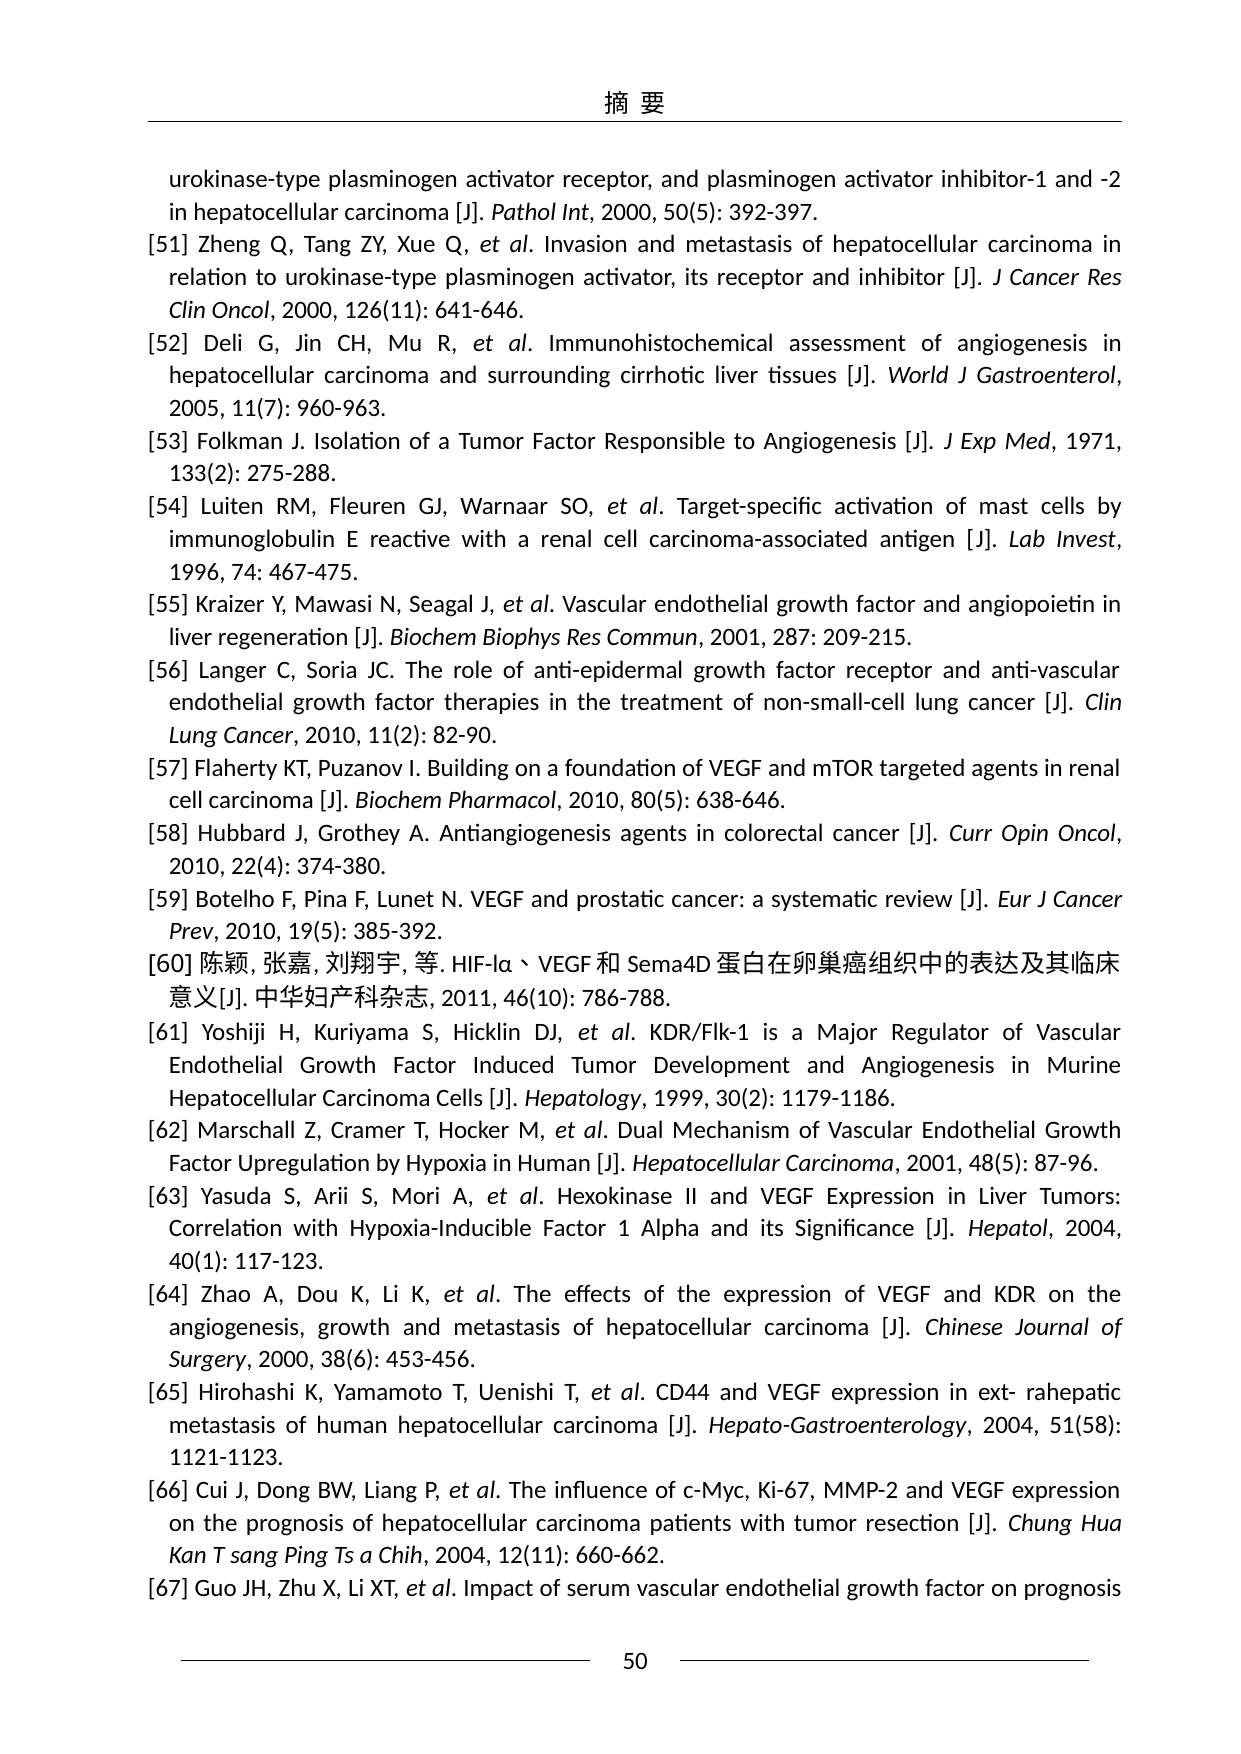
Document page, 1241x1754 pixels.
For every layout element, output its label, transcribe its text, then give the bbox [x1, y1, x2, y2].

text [148, 161, 1122, 226]
text [65] Hirohashi K, Yamamoto T, Uenishi T, et al. CD44 and VEGF expression in ext- rahepatic metastasis of human hepatocellular carcinoma [J]. Hepato-Gastroenterology, 2004, 51(58): 1121-1123. [148, 1374, 1122, 1472]
text [63] Yasuda S, Arii S, Mori A, et al. Hexokinase II and VEGF Expression in Liver Tumors: Correlation with Hypoxia-Inducible Factor 1 Alpha and its Significance [J]. Hepatol, 2004, 40(1): 117-123. [148, 1178, 1122, 1276]
text [59] Botelho F, Pina F, Lunet N. VEGF and prostatic cancer: a systematic review [J]. Eur J Cancer Prev, 2010, 19(5): 385-392. [148, 881, 1122, 946]
text [54] Luiten RM, Fleuren GJ, Warnaar SO, et al. Target-specific activation of mast cells by immunoglobulin E reactive with a renal cell carcinoma-associated antigen [J]. Lab Invest, 1996, 74: 467-475. [148, 488, 1122, 586]
text [55] Kraizer Y, Mawasi N, Seagal J, et al. Vascular endothelial growth factor and angiopoietin in liver regeneration [J]. Biochem Biophys Res Commun, 2001, 287: 209-215. [148, 586, 1122, 652]
text [66] Cui J, Dong BW, Liang P, et al. The influence of c-Myc, Ki-67, MMP-2 and VEGF expression on the prognosis of hepatocellular carcinoma patients with tumor resection [J]. Chung Hua Kan T sang Ping Ts a Chih, 2004, 12(11): 660-662. [148, 1472, 1122, 1570]
text [60] 陈颖, 张嘉, 刘翔宇, 等. HIF-lα、VEGF和Sema4D蛋白在卵巢癌组织中的表达及其临床意义[J]. 中华妇产科杂志, 2011, 46(10): 786-788. [148, 946, 1122, 1014]
text [56] Langer C, Soria JC. The role of anti-epidermal growth factor receptor and anti-vascular endothelial growth factor therapies in the treatment of non-small-cell lung cancer [J]. Clin Lung Cancer, 2010, 11(2): 82-90. [148, 652, 1122, 750]
text [51] Zheng Q, Tang ZY, Xue Q, et al. Invasion and metastasis of hepatocellular carcinoma in relation to urokinase-type plasminogen activator, its receptor and inhibitor [J]. J Cancer Res Clin Oncol, 2000, 126(11): 641-646. [148, 226, 1122, 324]
text [61] Yoshiji H, Kuriyama S, Hicklin DJ, et al. KDR/Flk-1 is a Major Regulator of Vascular Endothelial Growth Factor Induced Tumor Development and Angiogenesis in Murine Hepatocellular Carcinoma Cells [J]. Hepatology, 1999, 30(2): 1179-1186. [148, 1014, 1122, 1112]
text [58] Hubbard J, Grothey A. Antiangiogenesis agents in colorectal cancer [J]. Curr Opin Oncol, 2010, 22(4): 374-380. [148, 815, 1122, 881]
text [62] Marschall Z, Cramer T, Hocker M, et al. Dual Mechanism of Vascular Endothelial Growth Factor Upregulation by Hypoxia in Human [J]. Hepatocellular Carcinoma, 2001, 48(5): 87-96. [148, 1112, 1122, 1178]
text [52] Deli G, Jin CH, Mu R, et al. Immunohistochemical assessment of angiogenesis in hepatocellular carcinoma and surrounding cirrhotic liver tissues [J]. World J Gastroenterol, 2005, 11(7): 960-963. [148, 324, 1122, 423]
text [148, 1570, 1122, 1603]
text [53] Folkman J. Isolation of a Tumor Factor Responsible to Angiogenesis [J]. J Exp Med, 1971, 133(2): 275-288. [148, 423, 1122, 488]
text [64] Zhao A, Dou K, Li K, et al. The effects of the expression of VEGF and KDR on the angiogenesis, growth and metastasis of hepatocellular carcinoma [J]. Chinese Journal of Surgery, 2000, 38(6): 453-456. [148, 1276, 1122, 1374]
text [57] Flaherty KT, Puzanov I. Building on a foundation of VEGF and mTOR targeted agents in renal cell carcinoma [J]. Biochem Pharmacol, 2010, 80(5): 638-646. [148, 750, 1122, 815]
